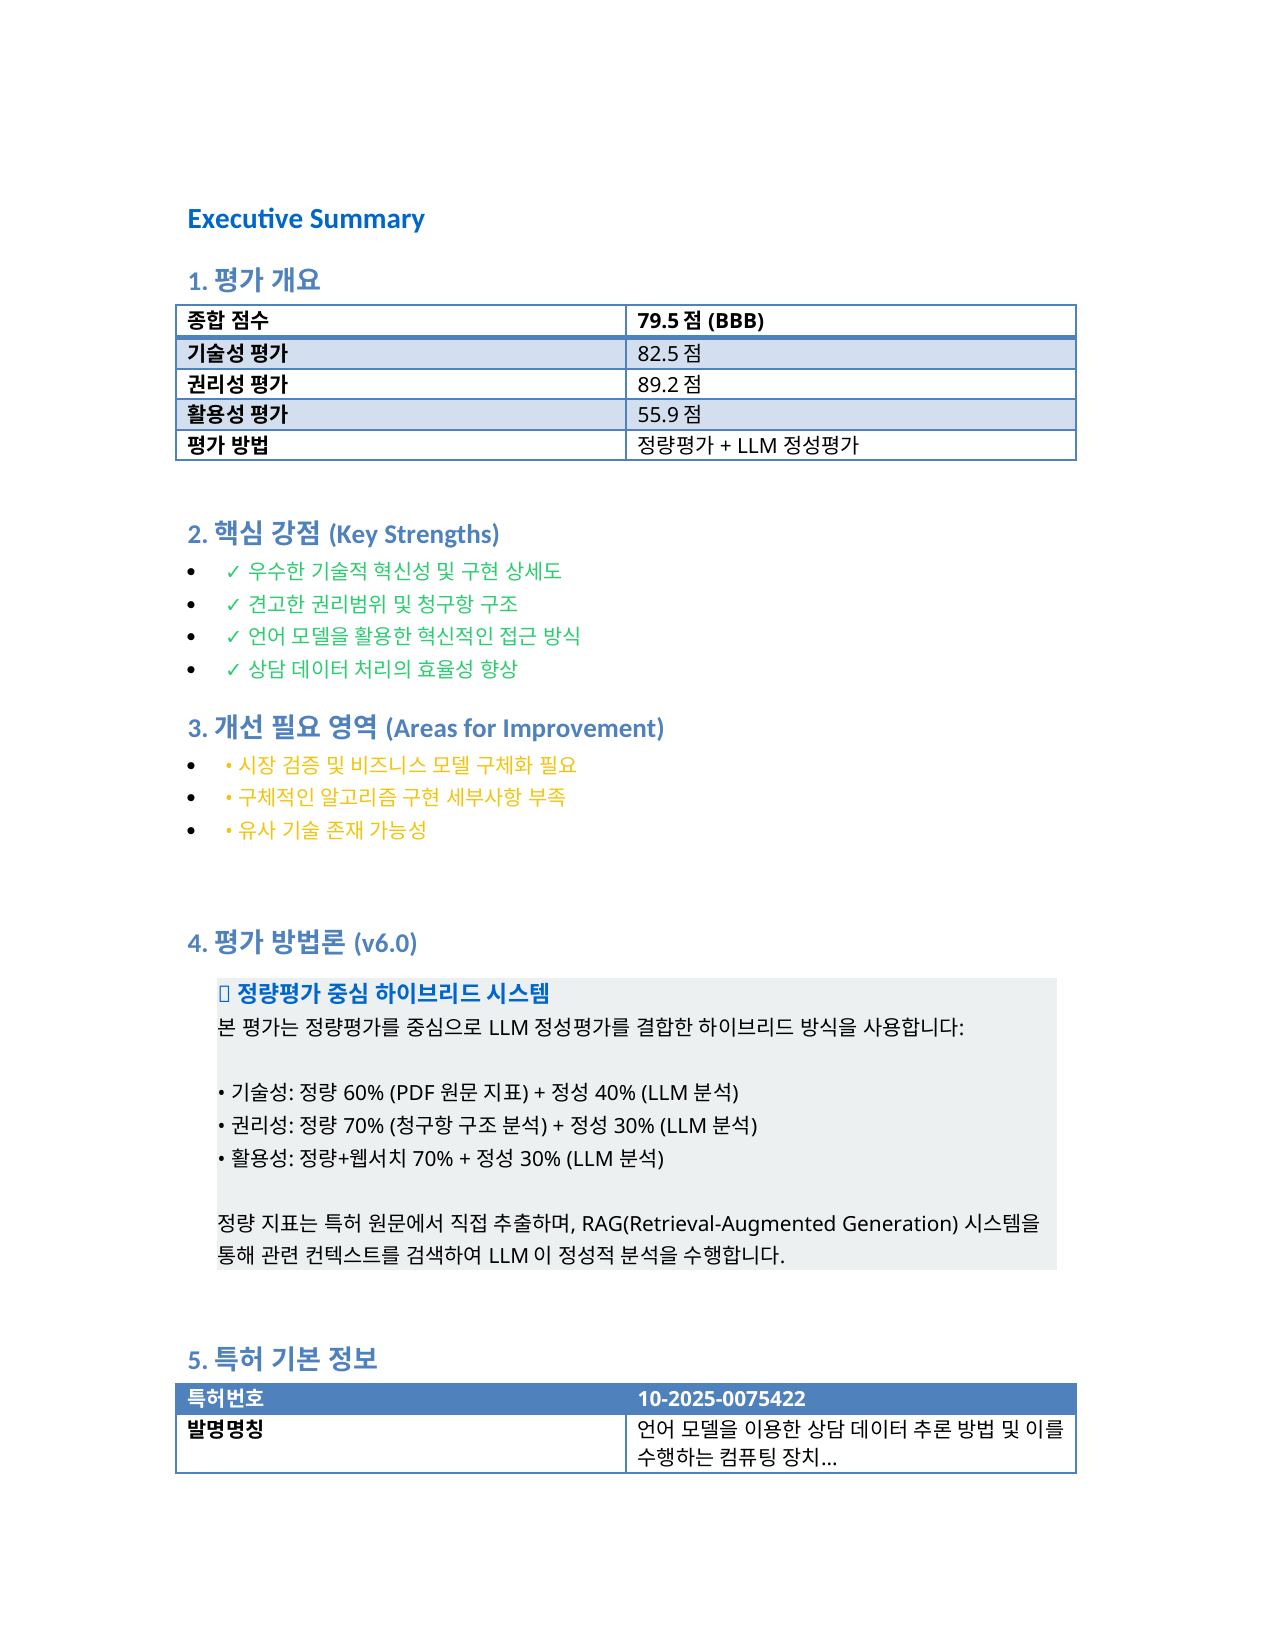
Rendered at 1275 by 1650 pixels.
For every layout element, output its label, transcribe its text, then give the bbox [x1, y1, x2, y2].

table_cell 82.5점 [627, 340, 1075, 368]
table_cell 정량평가 + LLM 정성평가 [627, 431, 1075, 459]
table_cell 언어 모델을 이용한 상담 데이터 추론 방법 및 이를 수행하는 컴퓨팅 장치... [627, 1415, 1075, 1472]
table_cell 89.2점 [627, 370, 1075, 398]
table_cell 권리성 평가 [177, 370, 625, 398]
list • 유사 기술 존재 가능성 [187, 816, 1087, 844]
table_cell 발명명칭 [177, 1415, 625, 1472]
table_cell 활용성 평가 [177, 400, 625, 429]
list • 구체적인 알고리즘 구현 세부사항 부족 [187, 783, 1087, 812]
subtitle 5. 특허 기본 정보 [187, 1340, 1087, 1377]
subtitle 4. 평가 방법론 (v6.0) [187, 923, 1087, 960]
text 💡 정량평가 중심 하이브리드 시스템 본 평가는 정량평가를 중심으로 LLM 정성평가를 결합한 하이브리드 방식을 사용합니다: • 기술성: 정량 60% (PDF 원문 지표) + 정성 40% (LLM 분석) • 권리성: 정량 70% (청구항 구조 분석) + 정성 30% (LLM 분석) • 활용성: 정량+웹서치 70% + 정성 30% (LLM 분석) 정량 지표는 특허 원문에서 직접 추출하며, RAG(Retrieval-Augmented Generation) 시스템을 통해 관련 컨텍스트를 검색하여 LLM이 정성적 분석을 수행합니다. [217, 978, 1057, 1270]
list ✓ 상담 데이터 처리의 효율성 향상 [187, 655, 1087, 683]
table_cell 기술성 평가 [177, 340, 625, 368]
table_header 79.5점 (BBB) [627, 306, 1075, 335]
list ✓ 언어 모델을 활용한 혁신적인 접근 방식 [187, 622, 1087, 651]
subtitle Executive Summary [187, 200, 1087, 236]
list ✓ 견고한 권리범위 및 청구항 구조 [187, 590, 1087, 618]
table_header 10-2025-0075422 [626, 1385, 1075, 1413]
list ✓ 우수한 기술적 혁신성 및 구현 상세도 [187, 557, 1087, 586]
list • 시장 검증 및 비즈니스 모델 구체화 필요 [187, 751, 1087, 779]
table_header 종합 점수 [177, 306, 625, 335]
subtitle 3. 개선 필요 영역 (Areas for Improvement) [187, 708, 1087, 745]
table_cell 평가 방법 [177, 431, 625, 459]
subtitle 1. 평가 개요 [187, 262, 1087, 299]
subtitle 2. 핵심 강점 (Key Strengths) [187, 515, 1087, 552]
table_cell 55.9점 [627, 400, 1075, 429]
table_header 특허번호 [177, 1385, 626, 1413]
